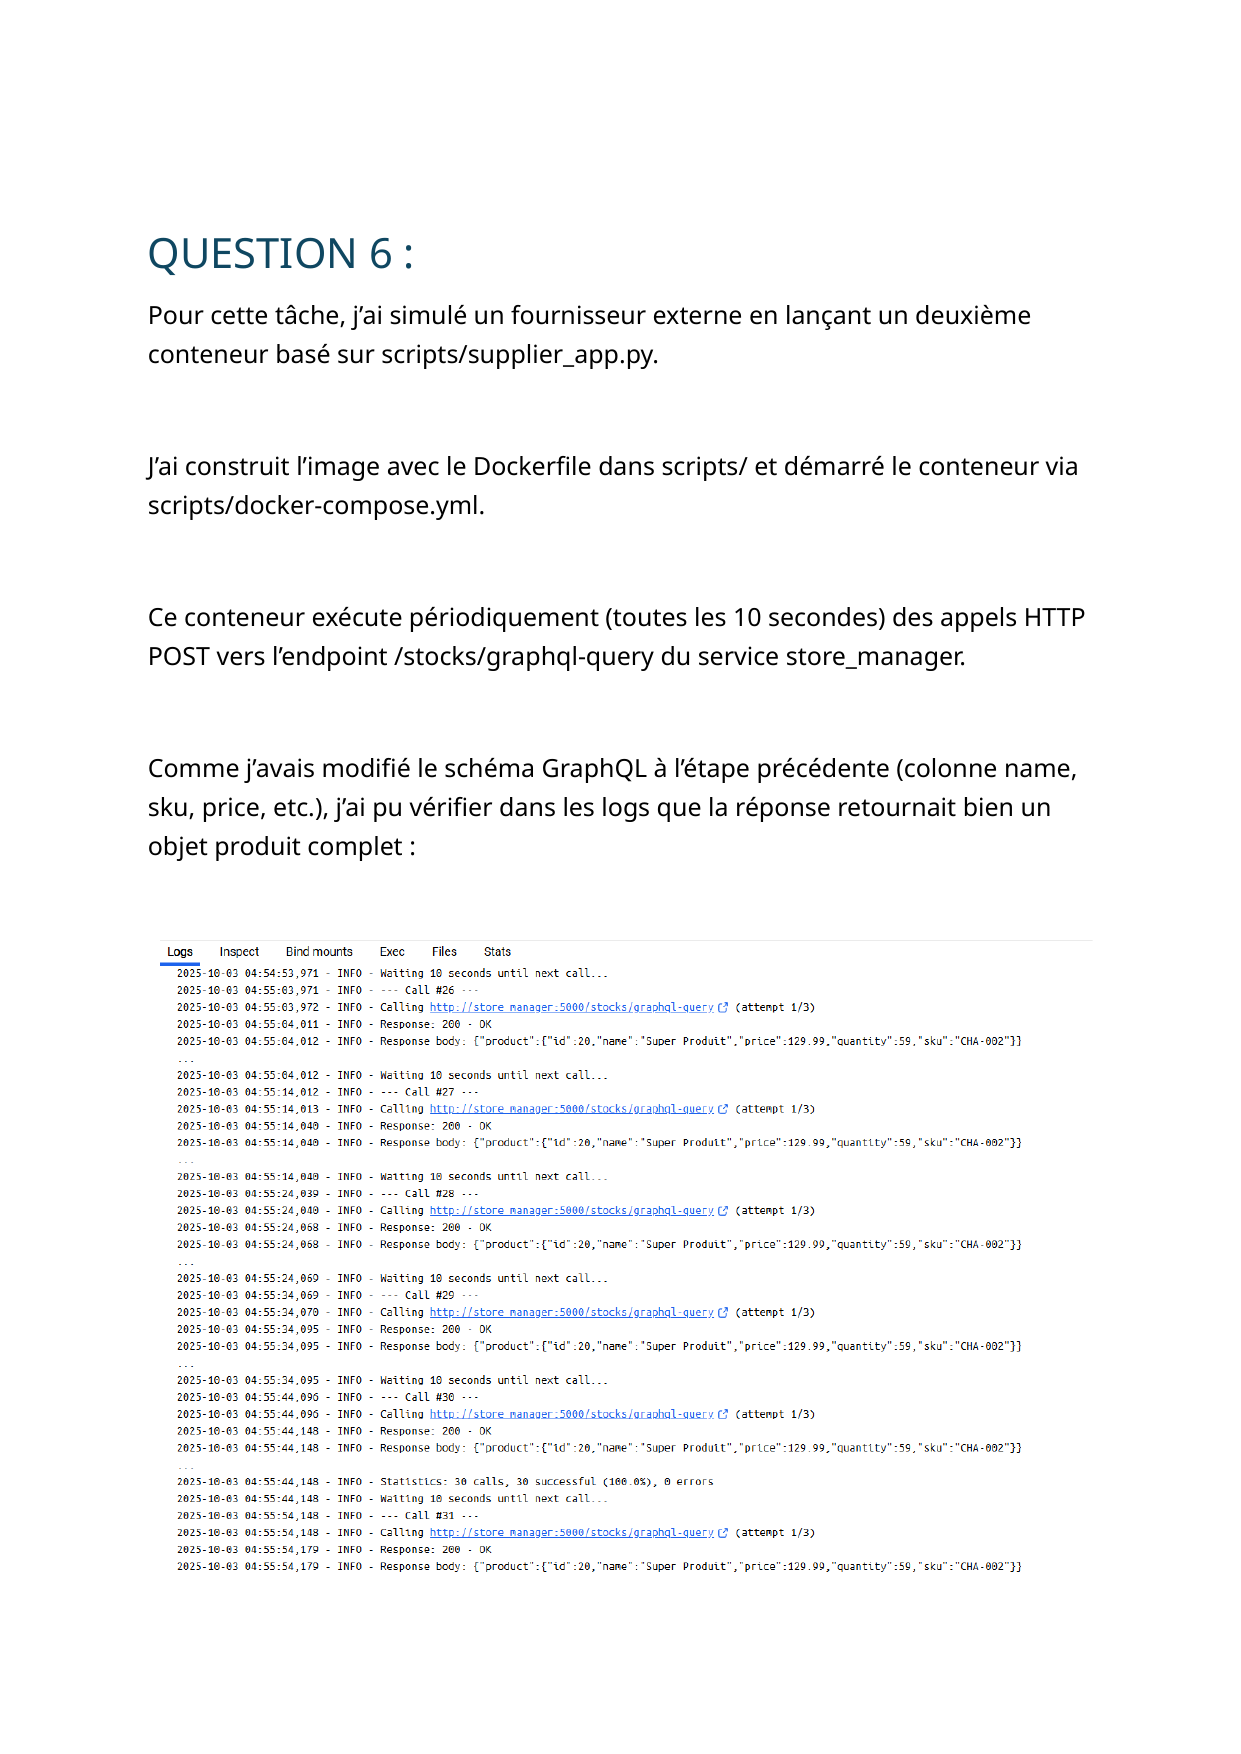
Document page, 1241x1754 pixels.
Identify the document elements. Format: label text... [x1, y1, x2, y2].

text Pour cette tâche, j’ai simulé un fournisseur externe en lançant un deuxième conteneur basé sur scripts/supplier_app.py. [148, 298, 1093, 371]
text J’ai construit l’image avec le Dockerfile dans scripts/ et démarré le conteneur via scripts/docker-compose.yml. [148, 449, 1093, 522]
text Comme j’avais modifié le schéma GraphQL à l’étape précédente (colonne name, sku, price, etc.), j’ai pu vérifier dans les logs que la réponse retournait bien un objet produit complet : [148, 750, 1093, 863]
text Ce conteneur exécute périodiquement (toutes les 10 secondes) des appels HTTP POST vers l’endpoint /stocks/graphql-query du service store_manager. [148, 599, 1093, 673]
subtitle QUESTION 6 : [148, 224, 1093, 281]
picture [147, 940, 1093, 1585]
